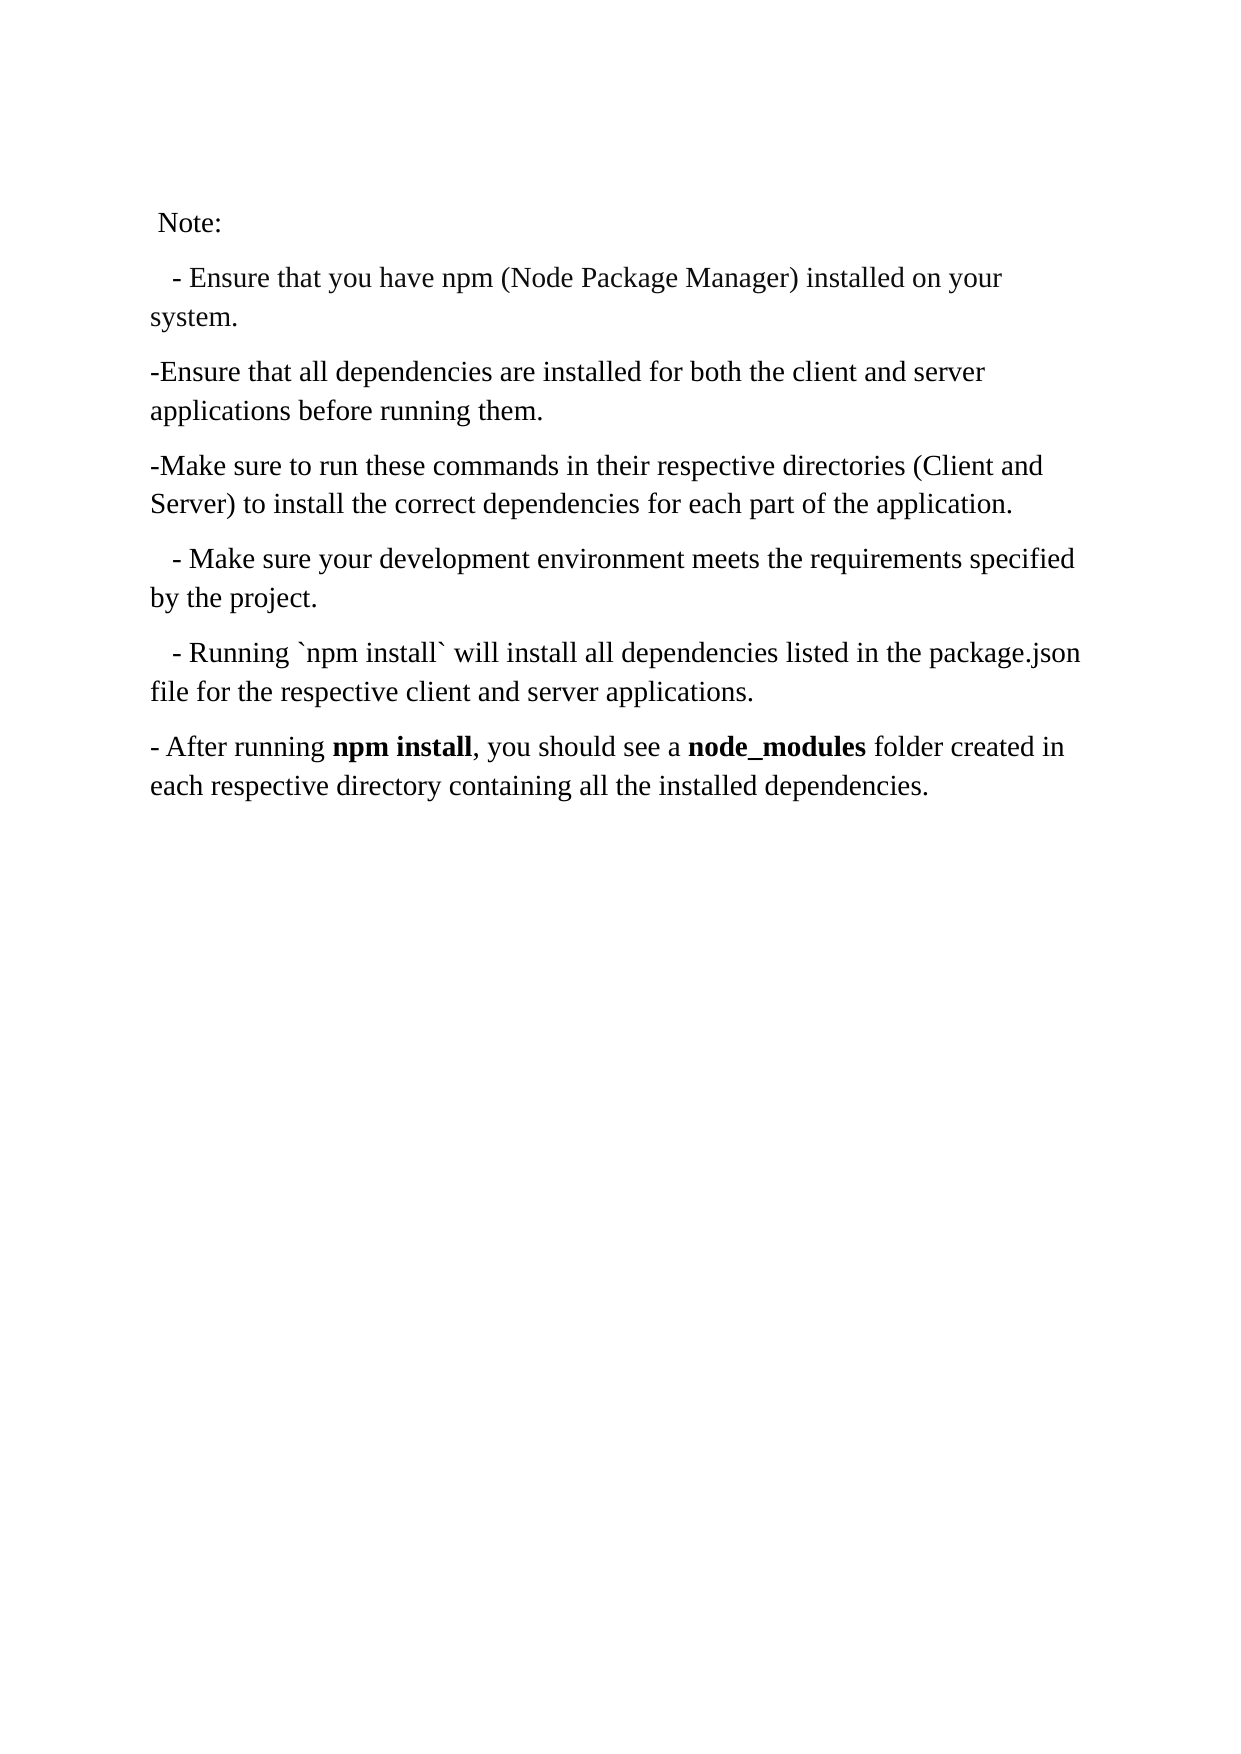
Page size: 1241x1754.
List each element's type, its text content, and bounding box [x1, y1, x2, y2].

text -Ensure that all dependencies are installed for both the client and server applications before running them. [150, 354, 1090, 426]
text -Make sure to run these commands in their respective directories (Client and Server) to install the correct dependencies for each part of the application. [150, 448, 1090, 520]
text Note: [150, 205, 1090, 239]
text - Make sure your development environment meets the requirements specified by the project. [150, 542, 1090, 614]
text - Ensure that you have npm (Node Package Manager) installed on your system. [150, 260, 1090, 332]
text - Running `npm install` will install all dependencies listed in the package.json file for the respective client and server applications. [150, 635, 1090, 707]
text - After running npm install, you should see a node_modules folder created in each respective directory containing all the installed dependencies. [150, 729, 1090, 801]
